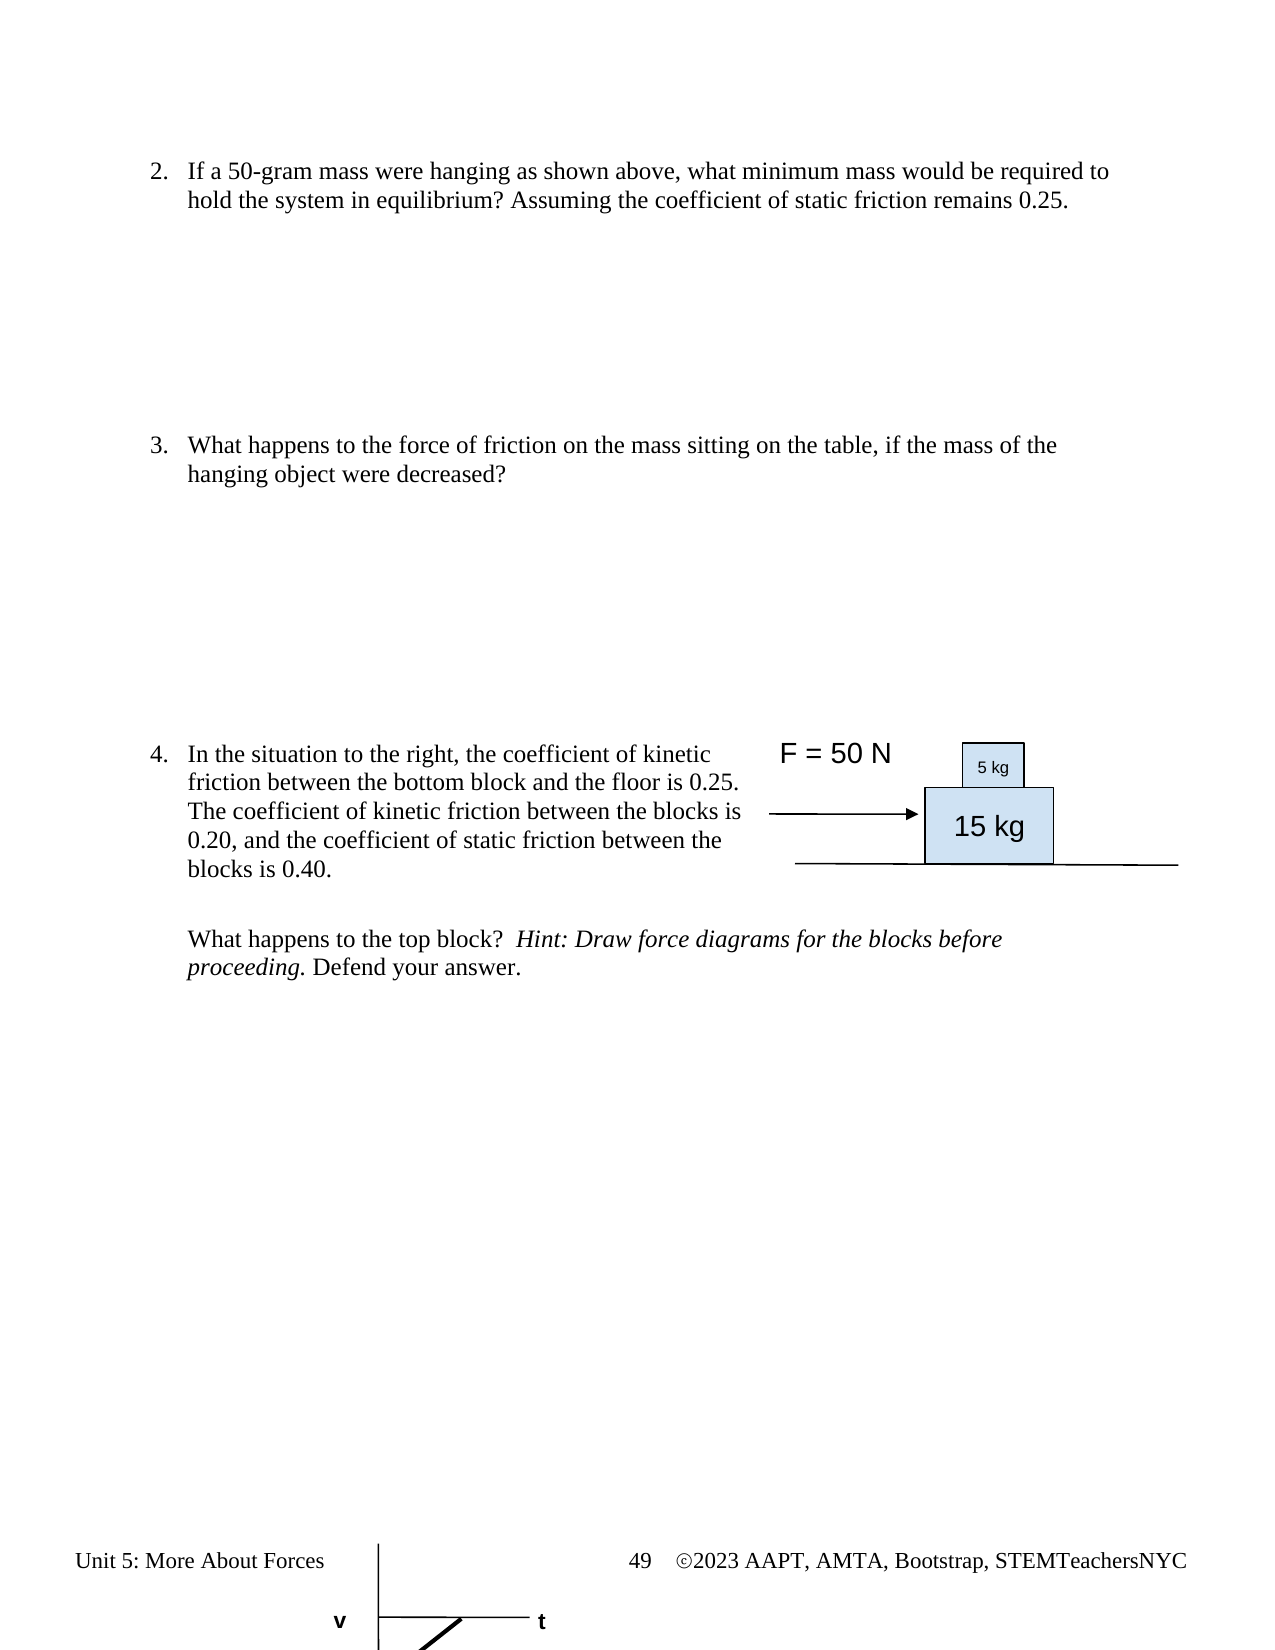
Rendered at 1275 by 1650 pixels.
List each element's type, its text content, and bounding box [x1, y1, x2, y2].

text What happens to the top block? Hint: Draw force diagrams for the blocks before proceeding. Defend your answer. [187, 924, 1125, 981]
list If a 50-gram mass were hanging as shown above, what minimum mass would be required to hold the system in equilibrium? Assuming the coefficient of static friction remains 0.25. [150, 156, 1125, 214]
list What happens to the force of friction on the mass sitting on the table, if the mass of the hanging object were decreased? [150, 430, 1125, 487]
list In the situation to the right, the coefficient of kinetic friction between the bottom block and the floor is 0.25. The coefficient of kinetic friction between the blocks is 0.20, and the coefficient of static friction between the blocks is 0.40. [150, 739, 1125, 882]
